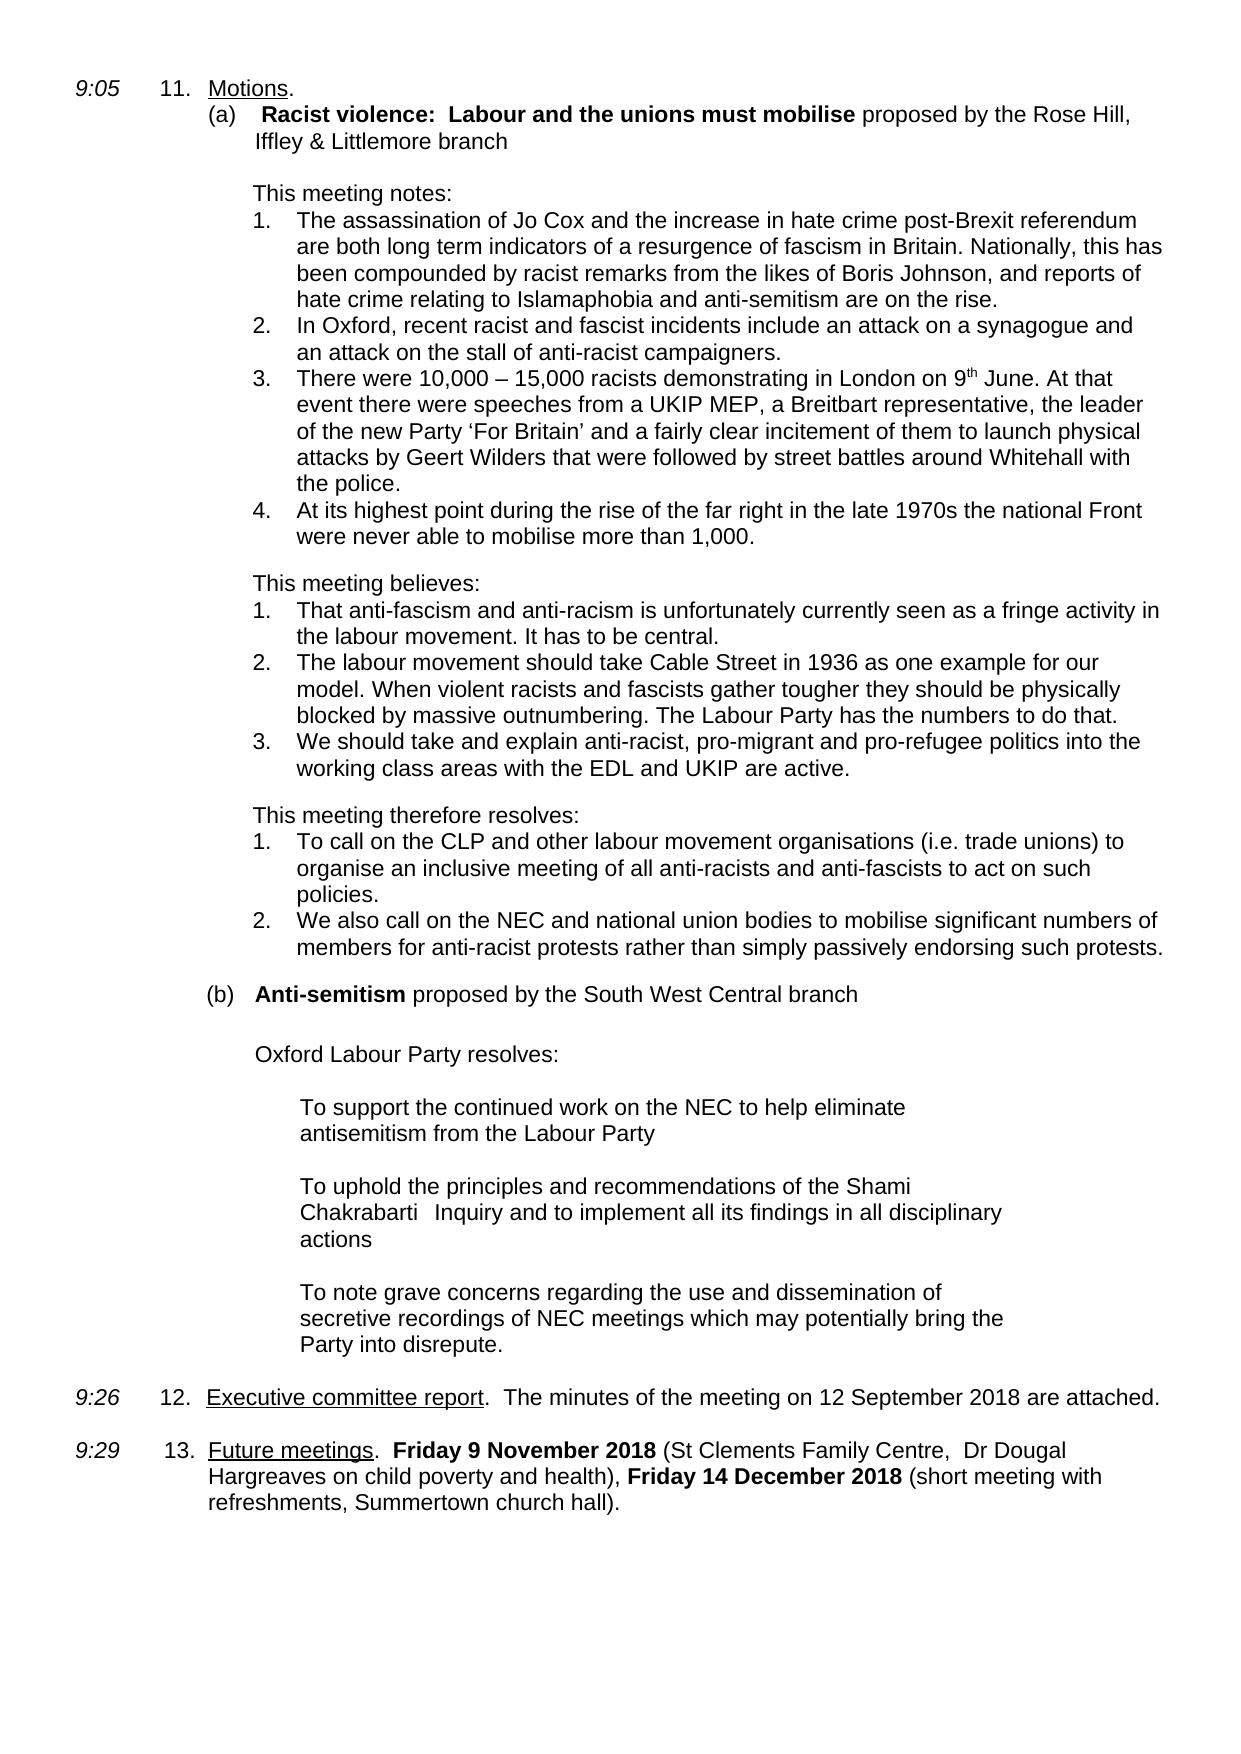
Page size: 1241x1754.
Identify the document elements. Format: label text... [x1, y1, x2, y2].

text 9:05 11. Motions. [75, 75, 1165, 101]
text This meeting notes: [252, 180, 1165, 207]
text (a) Racist violence: Labour and the unions must mobilise proposed by the Rose Hill, Iffley & Littlemore branch [208, 101, 1165, 154]
text To note grave concerns regarding the use and dissemination of secretive recordings of NEC meetings which may potentially bring the Party into disrepute. [299, 1278, 1022, 1357]
list We also call on the NEC and national union bodies to mobilise significant numbers of members for anti-racist protests rather than simply passively endorsing such protests. [252, 907, 1165, 960]
text To support the continued work on the NEC to help eliminate antisemitism from the Labour Party [299, 1094, 1022, 1147]
list There were 10,000 – 15,000 racists demonstrating in London on 9th June. At that event there were speeches from a UKIP MEP, a Breitbart representative, the leader of the new Party ‘For Britain’ and a fairly clear incitement of them to launch physical attacks by Geert Wilders that were followed by street battles around Whitehall with the police. [252, 365, 1165, 497]
list The assassination of Jo Cox and the increase in hate crime post-Brexit referendum are both long term indicators of a resurgence of fascism in Britain. Nationally, this has been compounded by racist remarks from the likes of Boris Johnson, and reports of hate crime relating to Islamaphobia and anti-semitism are on the rise. [252, 207, 1165, 312]
list We should take and explain anti-racist, pro-migrant and pro-refugee politics into the working class areas with the EDL and UKIP are active. [252, 728, 1165, 781]
list That anti-fascism and anti-racism is unfortunately currently seen as a fringe activity in the labour movement. It has to be central. [252, 597, 1165, 649]
text 9:29 13. Future meetings. Friday 9 November 2018 (St Clements Family Centre, Dr Dougal Hargreaves on child poverty and health), Friday 14 December 2018 (short meeting with refreshments, Summertown church hall). [75, 1437, 1165, 1516]
list In Oxford, recent racist and fascist incidents include an attack on a synagogue and an attack on the stall of anti-racist campaigners. [252, 312, 1165, 365]
text To uphold the principles and recommendations of the Shami Chakrabarti Inquiry and to implement all its findings in all disciplinary actions [299, 1173, 1022, 1252]
text Oxford Labour Party resolves: [210, 1041, 1165, 1068]
list To call on the CLP and other labour movement organisations (i.e. trade unions) to organise an inclusive meeting of all anti-racists and anti-fascists to act on such policies. [252, 828, 1165, 907]
text This meeting therefore resolves: [252, 802, 1165, 828]
list The labour movement should take Cable Street in 1936 as one example for our model. When violent racists and fascists gather tougher they should be physically blocked by massive outnumbering. The Labour Party has the numbers to do that. [252, 649, 1165, 728]
list At its highest point during the rise of the far right in the late 1970s the national Front were never able to mobilise more than 1,000. [252, 497, 1165, 549]
text This meeting believes: [252, 570, 1165, 597]
text 9:26 12. Executive committee report. The minutes of the meeting on 12 September 2018 are attached. [75, 1384, 1165, 1410]
text (b) Anti-semitism proposed by the South West Central branch [206, 981, 1165, 1007]
